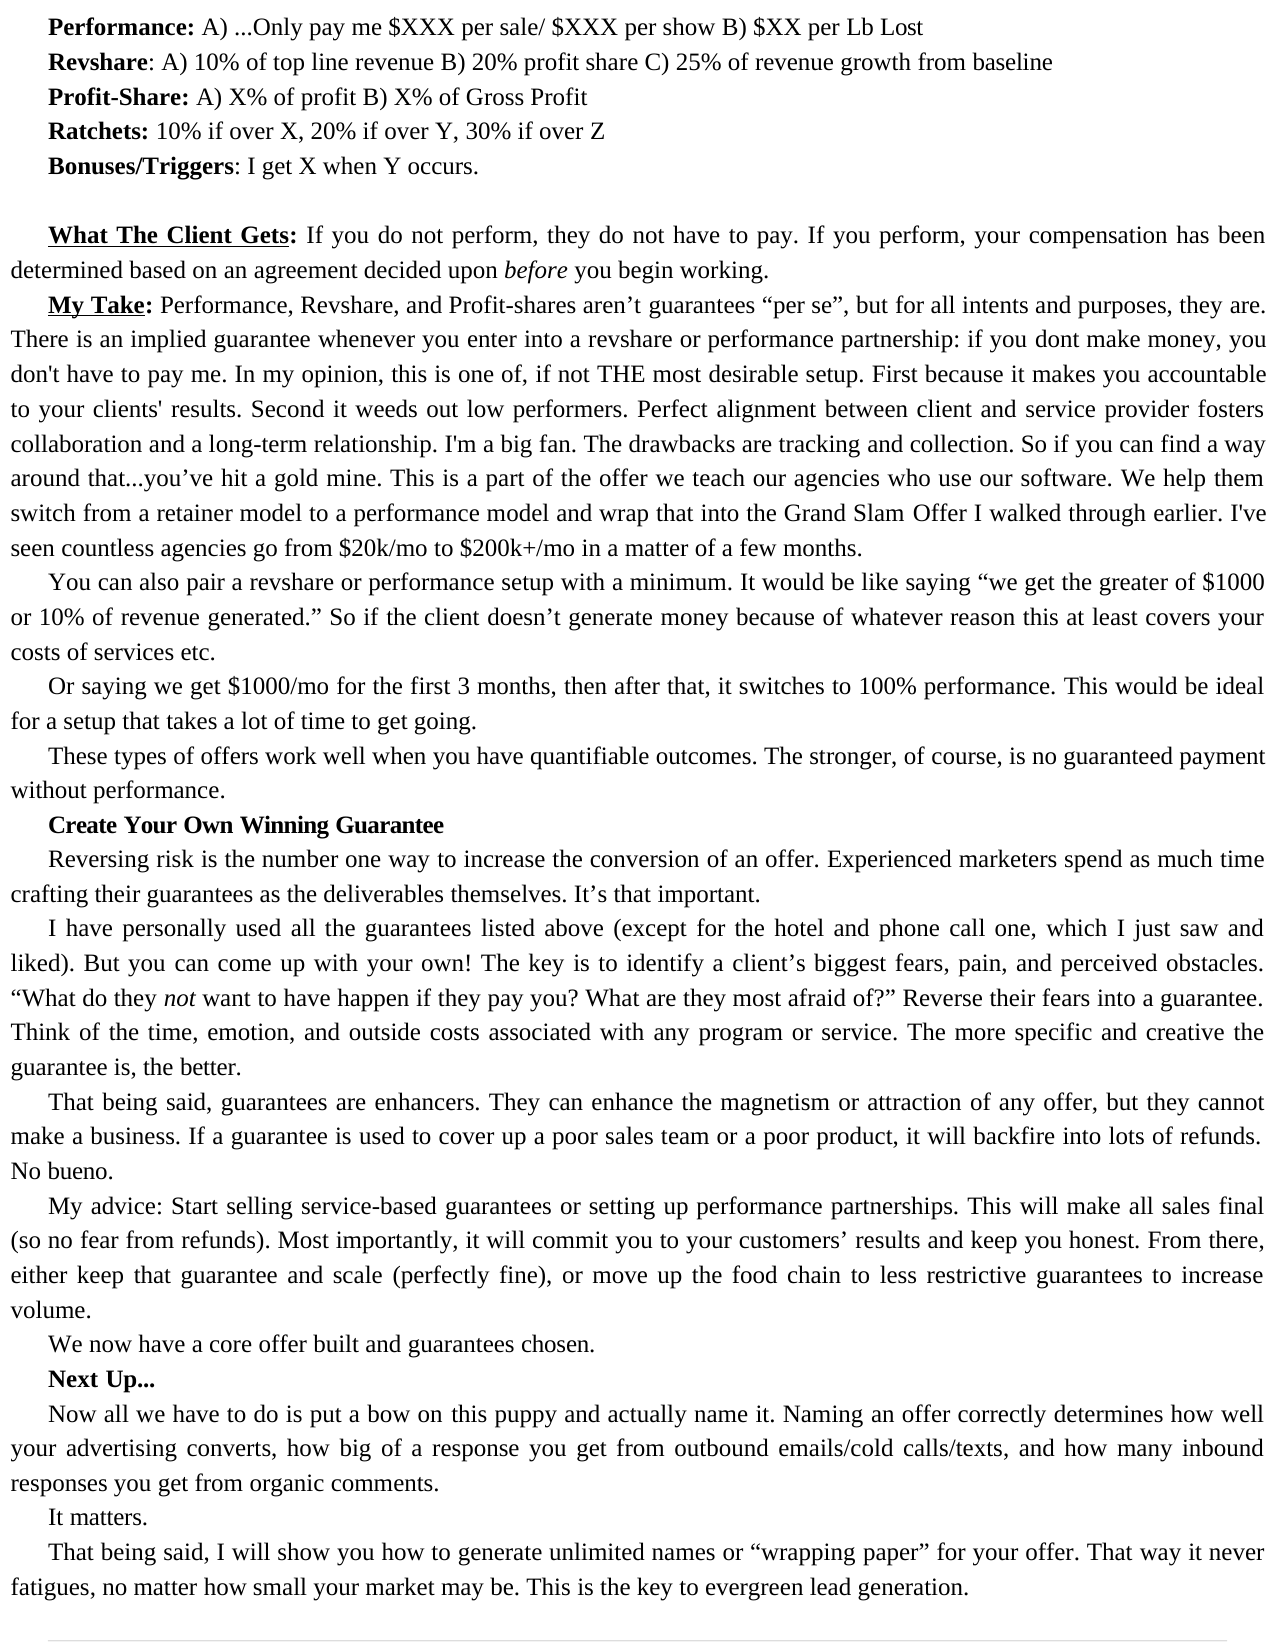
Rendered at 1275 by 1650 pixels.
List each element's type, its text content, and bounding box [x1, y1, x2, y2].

text That being said, guarantees are enhancers. They can enhance the magnetism or attraction of any offer, but they cannot make a business. If a guarantee is used to cover up a poor sales team or a poor product, it will backfire into lots of refunds. No bueno. [10, 1087, 1265, 1185]
text My Take: Performance, Revshare, and Profit-shares aren’t guarantees “per se”, but for all intents and purposes, they are. There is an implied guarantee whenever you enter into a revshare or performance partnership: if you dont make money, you don't have to pay me. In my opinion, this is one of, if not THE most desirable setup. First because it makes you accountable to your clients' results. Second it weeds out low performers. Perfect alignment between client and service provider fosters collaboration and a long-term relationship. I'm a big fan. The drawbacks are tracking and collection. So if you can find a way around that...you’ve hit a gold mine. This is a part of the offer we teach our agencies who use our software. We help them switch from a retainer model to a performance model and wrap that into the Grand Slam Offer I walked through earlier. I've seen countless agencies go from $20k/mo to $200k+/mo in a matter of a few months. [10, 290, 1267, 561]
text Reversing risk is the number one way to increase the conversion of an offer. Experienced marketers spend as much time crafting their guarantees as the deliverables themselves. It’s that important. [10, 844, 1265, 907]
text You can also pair a revshare or performance setup with a minimum. It would be like saying “we get the greater of $1000 or 10% of revenue generated.” So if the client doesn’t generate money because of whatever reason this at least covers your costs of services etc. [10, 567, 1264, 666]
text These types of offers work well when you have quantifiable outcomes. The stronger, of course, is no guaranteed payment without performance. [10, 741, 1266, 804]
text I have personally used all the guarantees listed above (except for the hotel and phone call one, which I just saw and liked). But you can come up with your own! The key is to identify a client’s biggest fears, pain, and perceived obstacles. “What do they not want to have happen if they pay you? What are they most afraid of?” Reverse their fears into a guarantee. Think of the time, emotion, and outside costs associated with any program or service. The more specific and creative the guarantee is, the better. [10, 913, 1265, 1081]
text What The Client Gets: If you do not perform, they do not have to pay. If you perform, your compensation has been determined based on an agreement decided upon before you begin working. [10, 221, 1266, 284]
text It matters. [48, 1503, 1275, 1531]
text Revshare: A) 10% of top line revenue B) 20% profit share C) 25% of revenue growth from baseline [48, 47, 1275, 75]
text That being said, I will show you how to generate unlimited names or “wrapping paper” for your offer. That way it never fatigues, no matter how small your market may be. This is the key to evergreen lead generation. [10, 1537, 1264, 1601]
text We now have a core offer built and guarantees chosen. [48, 1329, 1275, 1358]
subtitle Create Your Own Winning Guarantee [48, 810, 1275, 839]
text Performance: A) ...Only pay me $XXX per sale/ $XXX per show B) $XX per Lb Lost [48, 12, 1275, 40]
text Profit-Share: A) X% of profit B) X% of Gross Profit Ratchets: 10% if over X, 20% if over Y, 30% if over Z Bonuses/Triggers: I get X when Y occurs. [48, 82, 683, 180]
text Now all we have to do is put a bow on this puppy and actually name it. Naming an offer correctly determines how well your advertising converts, how big of a response you get from outbound emails/cold calls/texts, and how many inbound responses you get from organic comments. [10, 1399, 1265, 1497]
subtitle Next Up... [48, 1364, 1275, 1392]
text My advice: Start selling service-based guarantees or setting up performance partnerships. This will make all sales final (so no fear from refunds). Most importantly, it will commit you to your customers’ results and keep you honest. From there, either keep that guarantee and scale (perfectly fine), or move up the food chain to less restrictive guarantees to increase volume. [10, 1191, 1265, 1324]
text Or saying we get $1000/mo for the first 3 months, then after that, it switches to 100% performance. This would be ideal for a setup that takes a lot of time to get going. [10, 671, 1264, 735]
